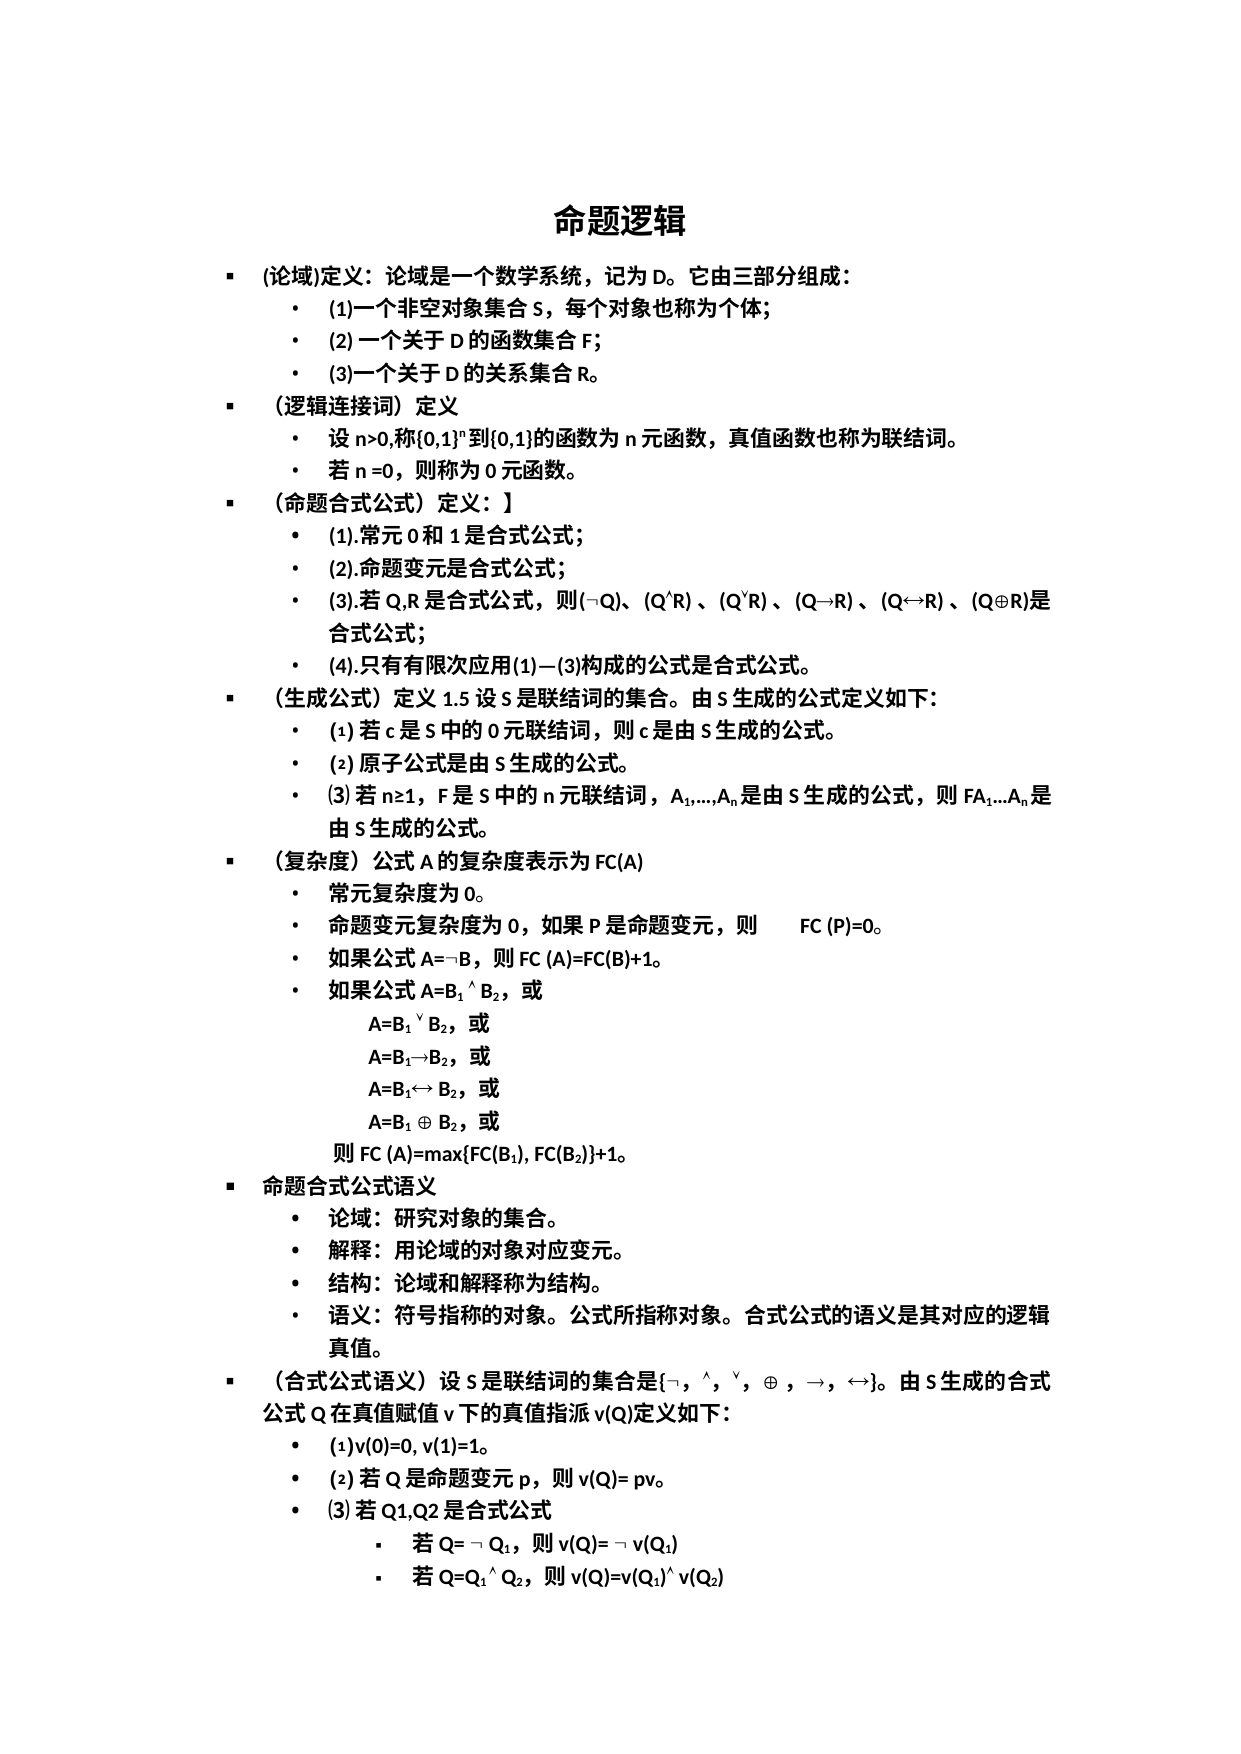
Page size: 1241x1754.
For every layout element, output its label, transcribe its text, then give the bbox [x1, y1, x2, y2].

list （合式公式语义）设S是联结词的集合是{，，， ，，}。由S生成的合式公式Q在真值赋值v下的真值指派v(Q)定义如下： [225, 1363, 1053, 1428]
list ⑵若Q是命题变元p，则v(Q)= pv。 [291, 1461, 1053, 1493]
list 若Q= Q1，则v(Q)= v(Q1) [375, 1526, 1053, 1558]
list 若Q=Q1 Q2，则v(Q)=v(Q1) v(Q2) [375, 1558, 1053, 1591]
list (2).命题变元是合式公式； [291, 551, 1053, 583]
list 若n =0，则称为0元函数。 [291, 453, 1053, 486]
list ⑴v(0)=0, v(1)=1。 [291, 1428, 1053, 1461]
text A=B1 B2，或 [328, 1071, 1053, 1103]
list 解释：用论域的对象对应变元。 [291, 1233, 1053, 1266]
list (4).只有有限次应用(1)—(3)构成的公式是合式公式。 [291, 648, 1053, 681]
list （命题合式公式）定义：】 [225, 486, 1053, 518]
list (2) 一个关于D的函数集合F； [291, 323, 1053, 356]
list 设n>0,称{0,1}n到{0,1}的函数为n元函数，真值函数也称为联结词。 [291, 421, 1053, 453]
text 则FC (A)=max{FC(B1), FC(B2)}+1。 [328, 1136, 1053, 1168]
list (1).常元0和1是合式公式； [291, 518, 1053, 551]
list 命题合式公式语义 [225, 1168, 1053, 1201]
list ⑶若Q1,Q2是合式公式 [291, 1493, 1053, 1526]
list ⑴若c是S中的0元联结词，则c是由S生成的公式。 [291, 713, 1053, 746]
list (3)一个关于D的关系集合R。 [291, 356, 1053, 388]
list 语义：符号指称的对象。公式所指称对象。合式公式的语义是其对应的逻辑真值。 [291, 1298, 1053, 1363]
text A=B1 B2，或 [328, 1103, 1053, 1136]
list 常元复杂度为0。 [291, 876, 1053, 908]
text A=B1 B2，或 [328, 1006, 1053, 1038]
list 结构：论域和解释称为结构。 [291, 1266, 1053, 1298]
list （生成公式）定义1.5 设S是联结词的集合。由S生成的公式定义如下： [225, 681, 1053, 713]
title 命题逻辑 [187, 187, 1053, 252]
list 如果公式A=B1 B2，或 [291, 973, 1053, 1006]
list 命题变元复杂度为0，如果P是命题变元，则 FC (P)=0。 [291, 908, 1053, 941]
list （复杂度）公式A的复杂度表示为FC(A) [225, 843, 1053, 876]
list 论域：研究对象的集合。 [291, 1201, 1053, 1233]
text A=B1B2，或 [328, 1038, 1053, 1071]
list (论域)定义：论域是一个数学系统，记为D。它由三部分组成： [225, 258, 1053, 291]
list (3).若Q,R是合式公式，则(Q)、(QR) 、(QR) 、(QR) 、(QR) 、(QR)是合式公式； [291, 583, 1053, 648]
list ⑶若n≥1，F是S中的n元联结词，A1,…,An是由S生成的公式，则FA1…An是由S生成的公式。 [291, 778, 1053, 843]
list 如果公式A=B，则FC (A)=FC(B)+1。 [291, 941, 1053, 973]
list ⑵原子公式是由S生成的公式。 [291, 746, 1053, 778]
list （逻辑连接词）定义 [225, 388, 1053, 421]
list (1)一个非空对象集合S，每个对象也称为个体； [291, 291, 1053, 323]
